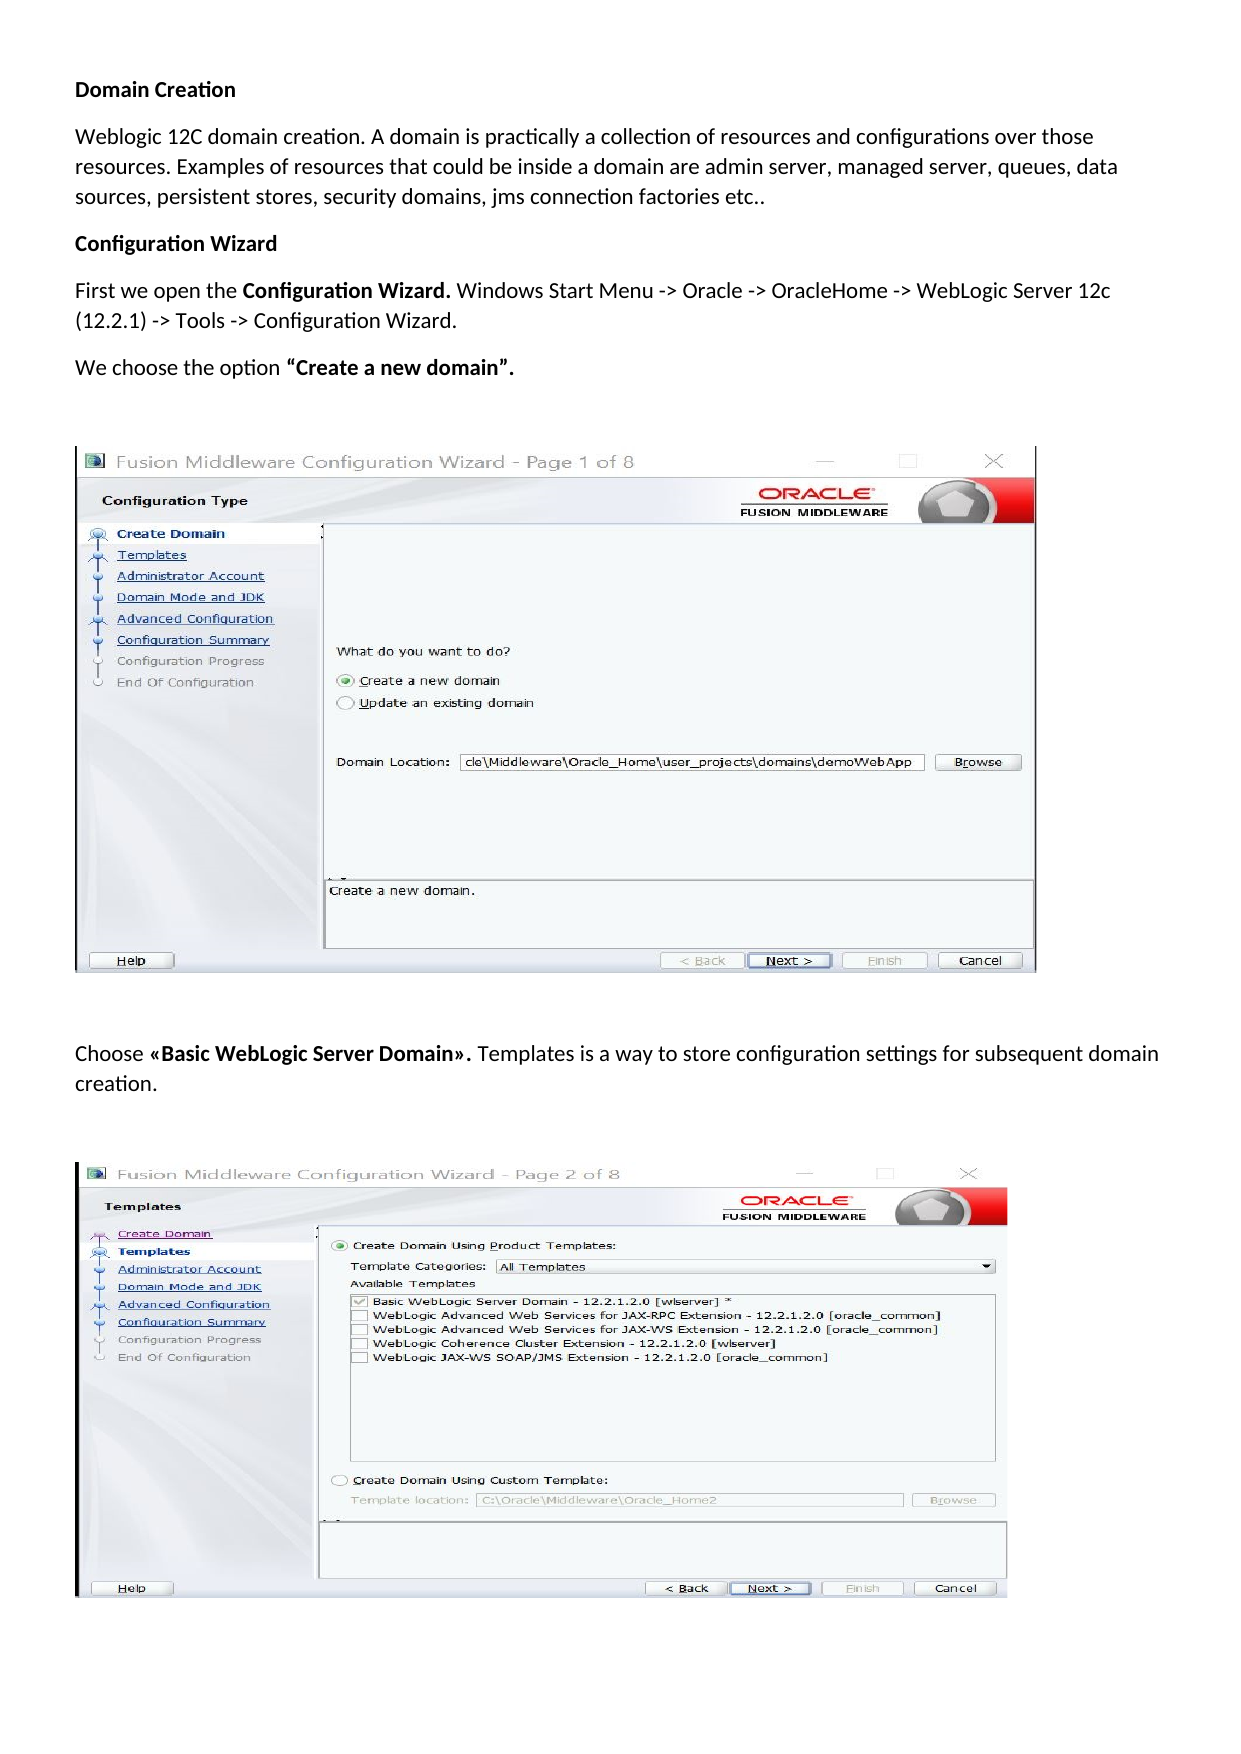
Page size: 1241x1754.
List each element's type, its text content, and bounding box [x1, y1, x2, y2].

text Configuration Wizard [75, 229, 1165, 257]
text Choose «Basic WebLogic Server Domain». Templates is a way to store configuration settings for subsequent domain creation. [75, 1039, 1165, 1097]
text First we open the Configuration Wizard. Windows Start Menu -> Oracle -> OracleHome -> WebLogic Server 12c (12.2.1) -> Tools -> Configuration Wizard. [75, 276, 1165, 334]
text Weblogic 12C domain creation. A domain is practically a collection of resources and configurations over those resources. Examples of resources that could be inside a domain are admin server, managed server, queues, data sources, persistent stores, security domains, jms connection factories etc.. [75, 122, 1165, 210]
text Domain Creation [75, 75, 1165, 103]
text We choose the option “Create a new domain”. [75, 353, 1165, 381]
picture [75, 446, 1037, 973]
picture [75, 1162, 1008, 1598]
